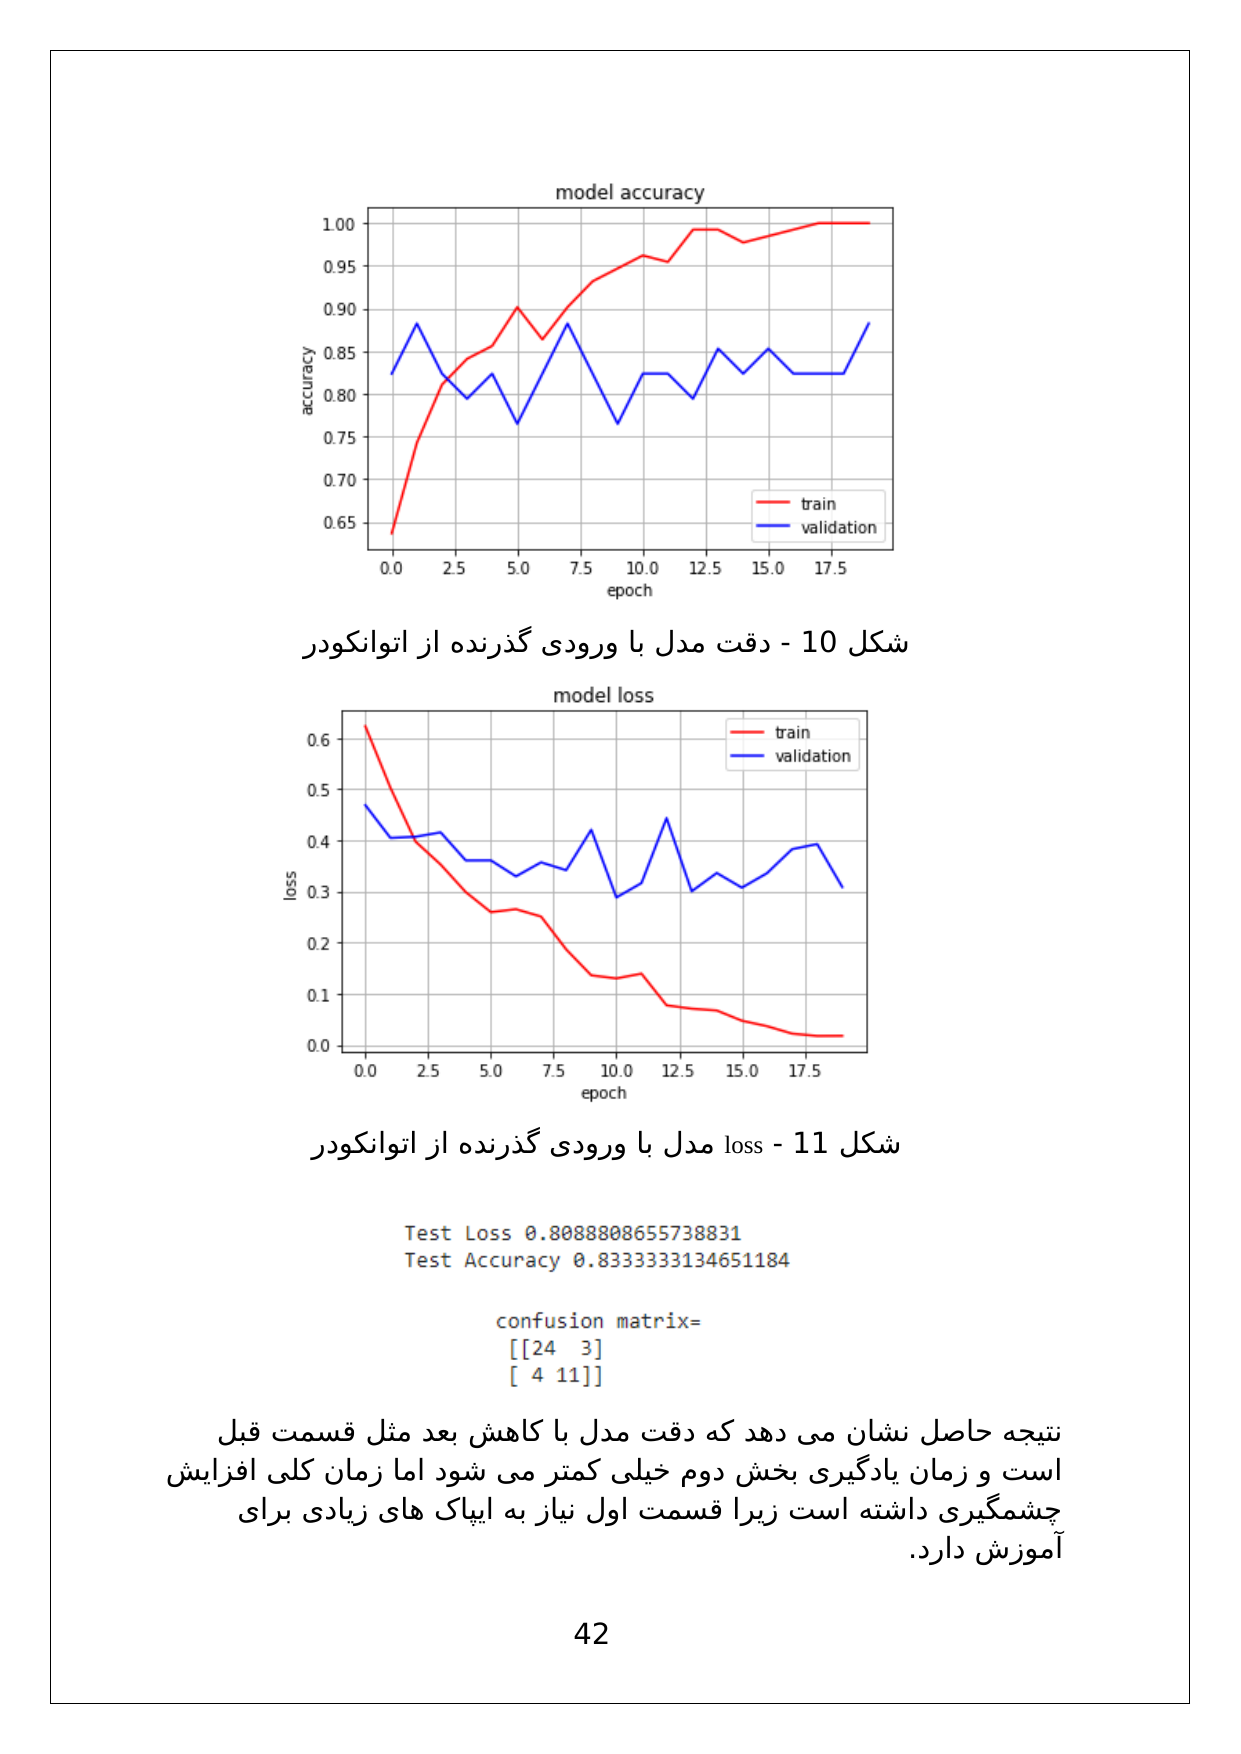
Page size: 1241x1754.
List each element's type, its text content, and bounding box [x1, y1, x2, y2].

picture [480, 1303, 733, 1398]
text شکل 11 - loss مدل با ورودی گذرنده از اتوانکودر [150, 1126, 1063, 1160]
picture [297, 177, 915, 609]
text شکل 10 - دقت مدل با ورودی گذرنده از اتوانکودر [150, 625, 1063, 659]
picture [398, 1223, 815, 1288]
text نتیجه حاصل نشان می دهد که دقت مدل با کاهش بعد مثل قسمت قبل است و زمان یادگیری بخش دوم خیلی کمتر می شود اما زمان کلی افزایش چشمگیری داشته است زیرا قسمت اول نیاز به ایپاک های زیادی برای آموزش دارد. [150, 1414, 1063, 1565]
picture [280, 676, 933, 1110]
